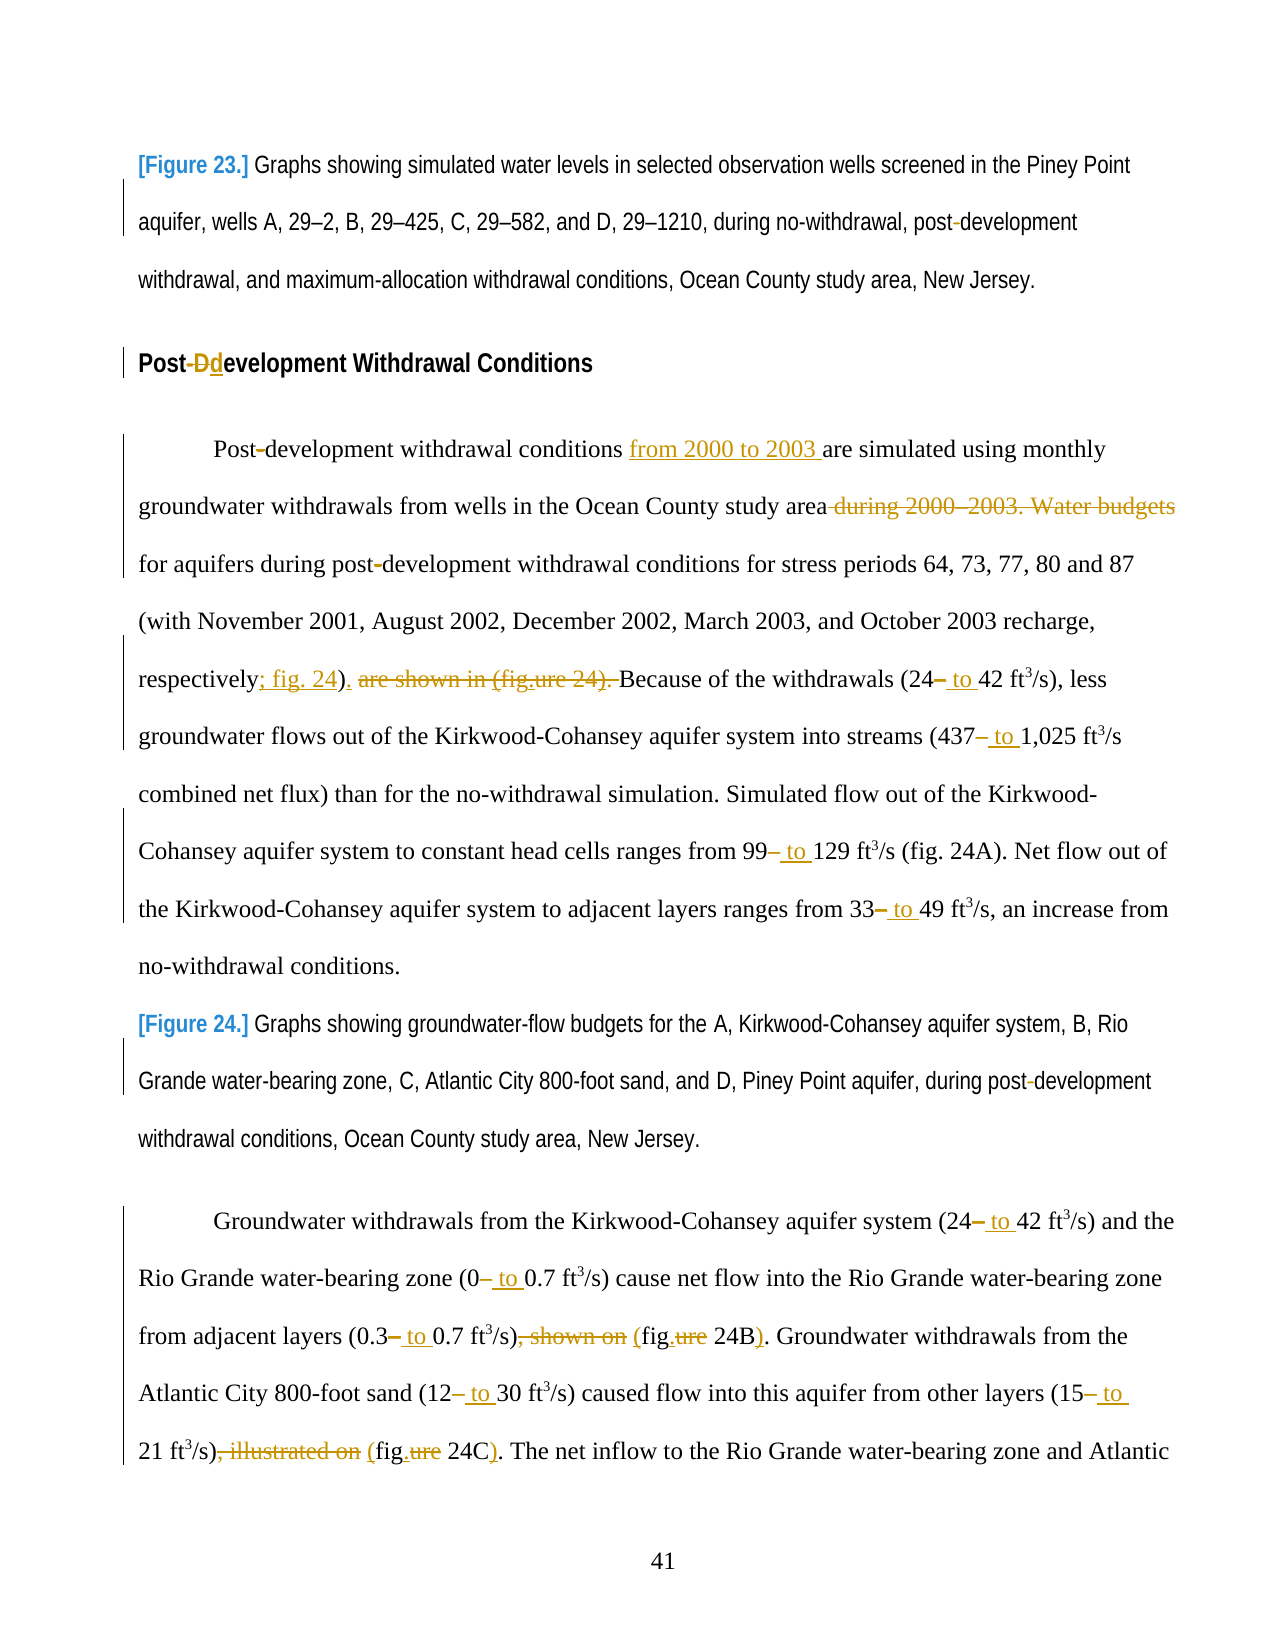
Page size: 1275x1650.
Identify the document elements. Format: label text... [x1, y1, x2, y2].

subtitle Postevelopment Withdrawal Conditions [138, 347, 1185, 378]
text Graphs showing groundwater-flow budgets for the A, Kirkwood-Cohansey aquifer system, B, Rio Grande water-bearing zone, C, Atlantic City 800-foot sand, and D, Piney Point aquifer, during postdevelopment withdrawal conditions, Ocean County study area, New Jersey. [138, 1009, 1185, 1152]
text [138, 1206, 1185, 1464]
text Graphs showing simulated water levels in selected observation wells screened in the Piney Point aquifer, wells A, 29–2, B, 29–425, C, 29–582, and D, 29–1210, during no-withdrawal, postdevelopment withdrawal, and maximum-allocation withdrawal conditions, Ocean County study area, New Jersey. [138, 150, 1185, 293]
text Postdevelopment withdrawal conditions are simulated using monthly groundwater withdrawals from wells in the Ocean County study area for aquifers during postdevelopment withdrawal conditions for stress periods 64, 73, 77, 80 and 87 (with November 2001, August 2002, December 2002, March 2003, and October 2003 recharge, respectively) Because of the withdrawals (2442 ft3/s), less groundwater flows out of the Kirkwood-Cohansey aquifer system into streams (4371,025 ft3/s combined net flux) than for the no-withdrawal simulation. Simulated flow out of the Kirkwood-Cohansey aquifer system to constant head cells ranges from 99129 ft3/s (fig. 24A). Net flow out of the Kirkwood-Cohansey aquifer system to adjacent layers ranges from 3349 ft3/s, an increase from no-withdrawal conditions. [138, 434, 1185, 980]
